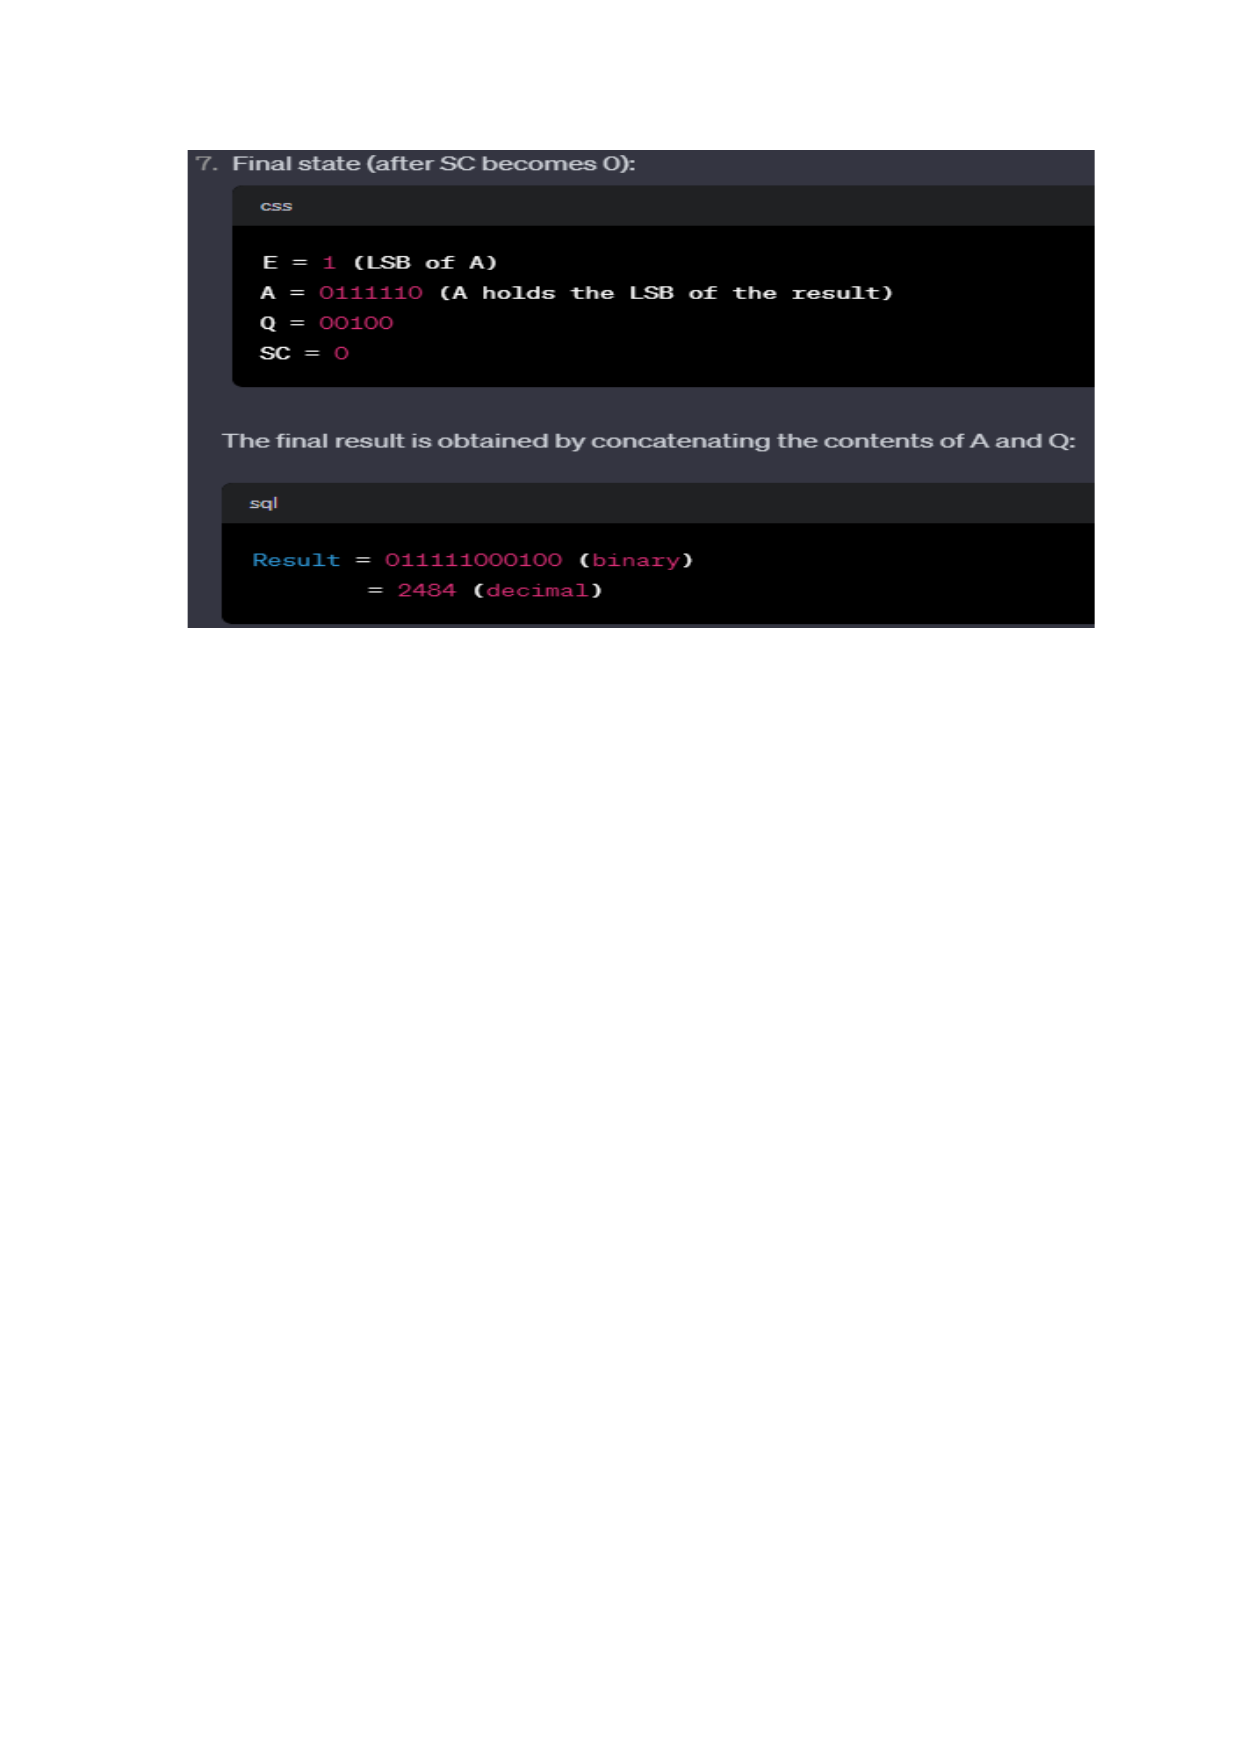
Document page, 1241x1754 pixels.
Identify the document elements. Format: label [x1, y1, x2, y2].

picture [187, 150, 1095, 628]
